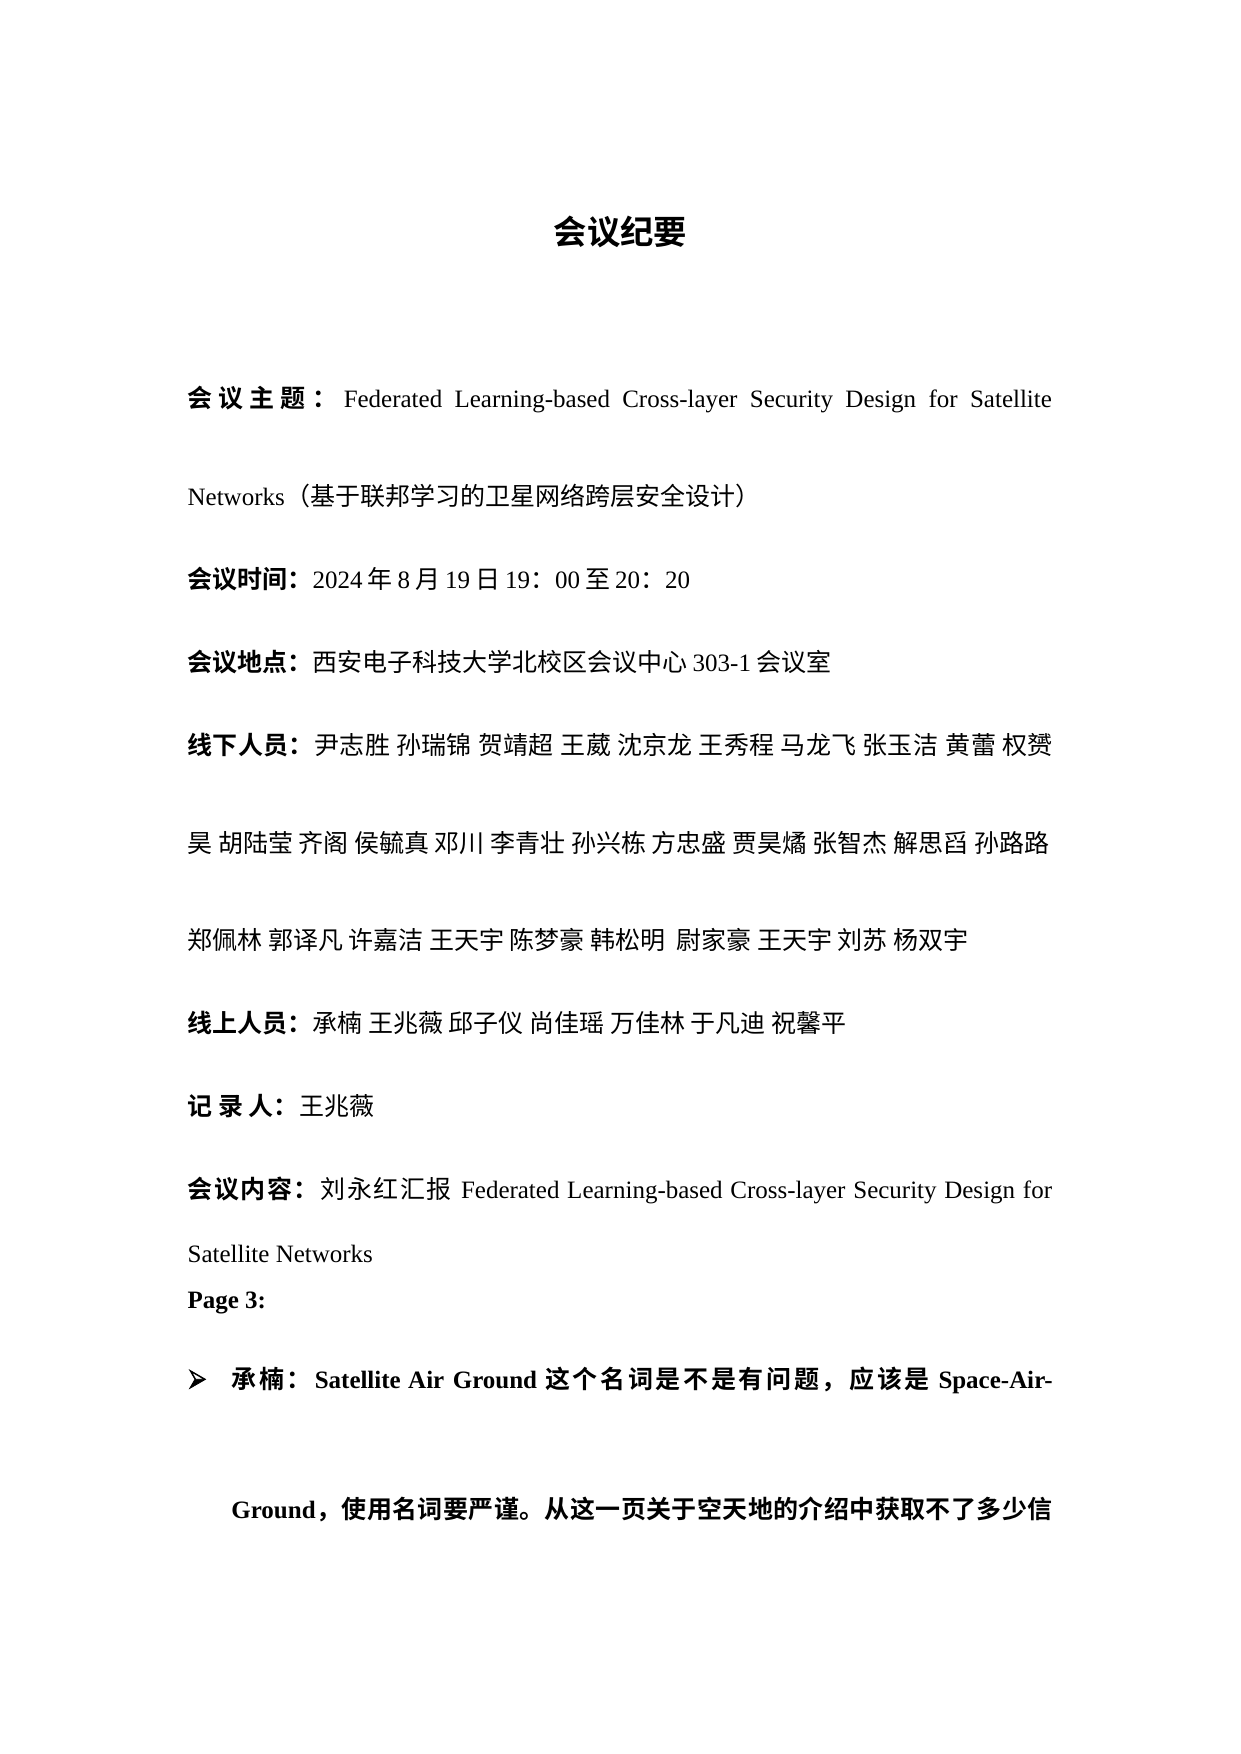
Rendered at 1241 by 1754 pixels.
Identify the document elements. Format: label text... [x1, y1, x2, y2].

text Page 3: [187, 1284, 1053, 1316]
text 记 录 人：王兆薇 [187, 1072, 1053, 1137]
text 会议地点：西安电子科技大学北校区会议中心303-1会议室 [187, 628, 1053, 693]
text 线下人员：尹志胜 孙瑞锦 贺靖超 王葳 沈京龙 王秀程 马龙飞 张玉洁 黄蕾 权赟昊 胡陆莹 齐阁 侯毓真 邓川 李青壮 孙兴栋 方忠盛 贾昊燏 张智杰 解思舀 孙路路 郑佩林 郭译凡 许嘉洁 王天宇 陈梦豪 韩松明 尉家豪 王天宇 刘苏 杨双宇 [187, 711, 1053, 971]
text 线上人员：承楠 王兆薇 邱子仪 尚佳瑶 万佳林 于凡迪 祝馨平 [187, 989, 1053, 1054]
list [187, 1345, 1053, 1540]
text 会议内容：刘永红汇报 Federated Learning-based Cross-layer Security Design for Satellite Networks [187, 1156, 1053, 1269]
subtitle 会议纪要 [187, 197, 1053, 262]
text 会议时间：2024年8月19日19：00至20：20 [187, 545, 1053, 610]
text 会议主题：Federated Learning-based Cross-layer Security Design for Satellite Networks（基于联邦学习的卫星网络跨层安全设计） [187, 364, 1053, 527]
